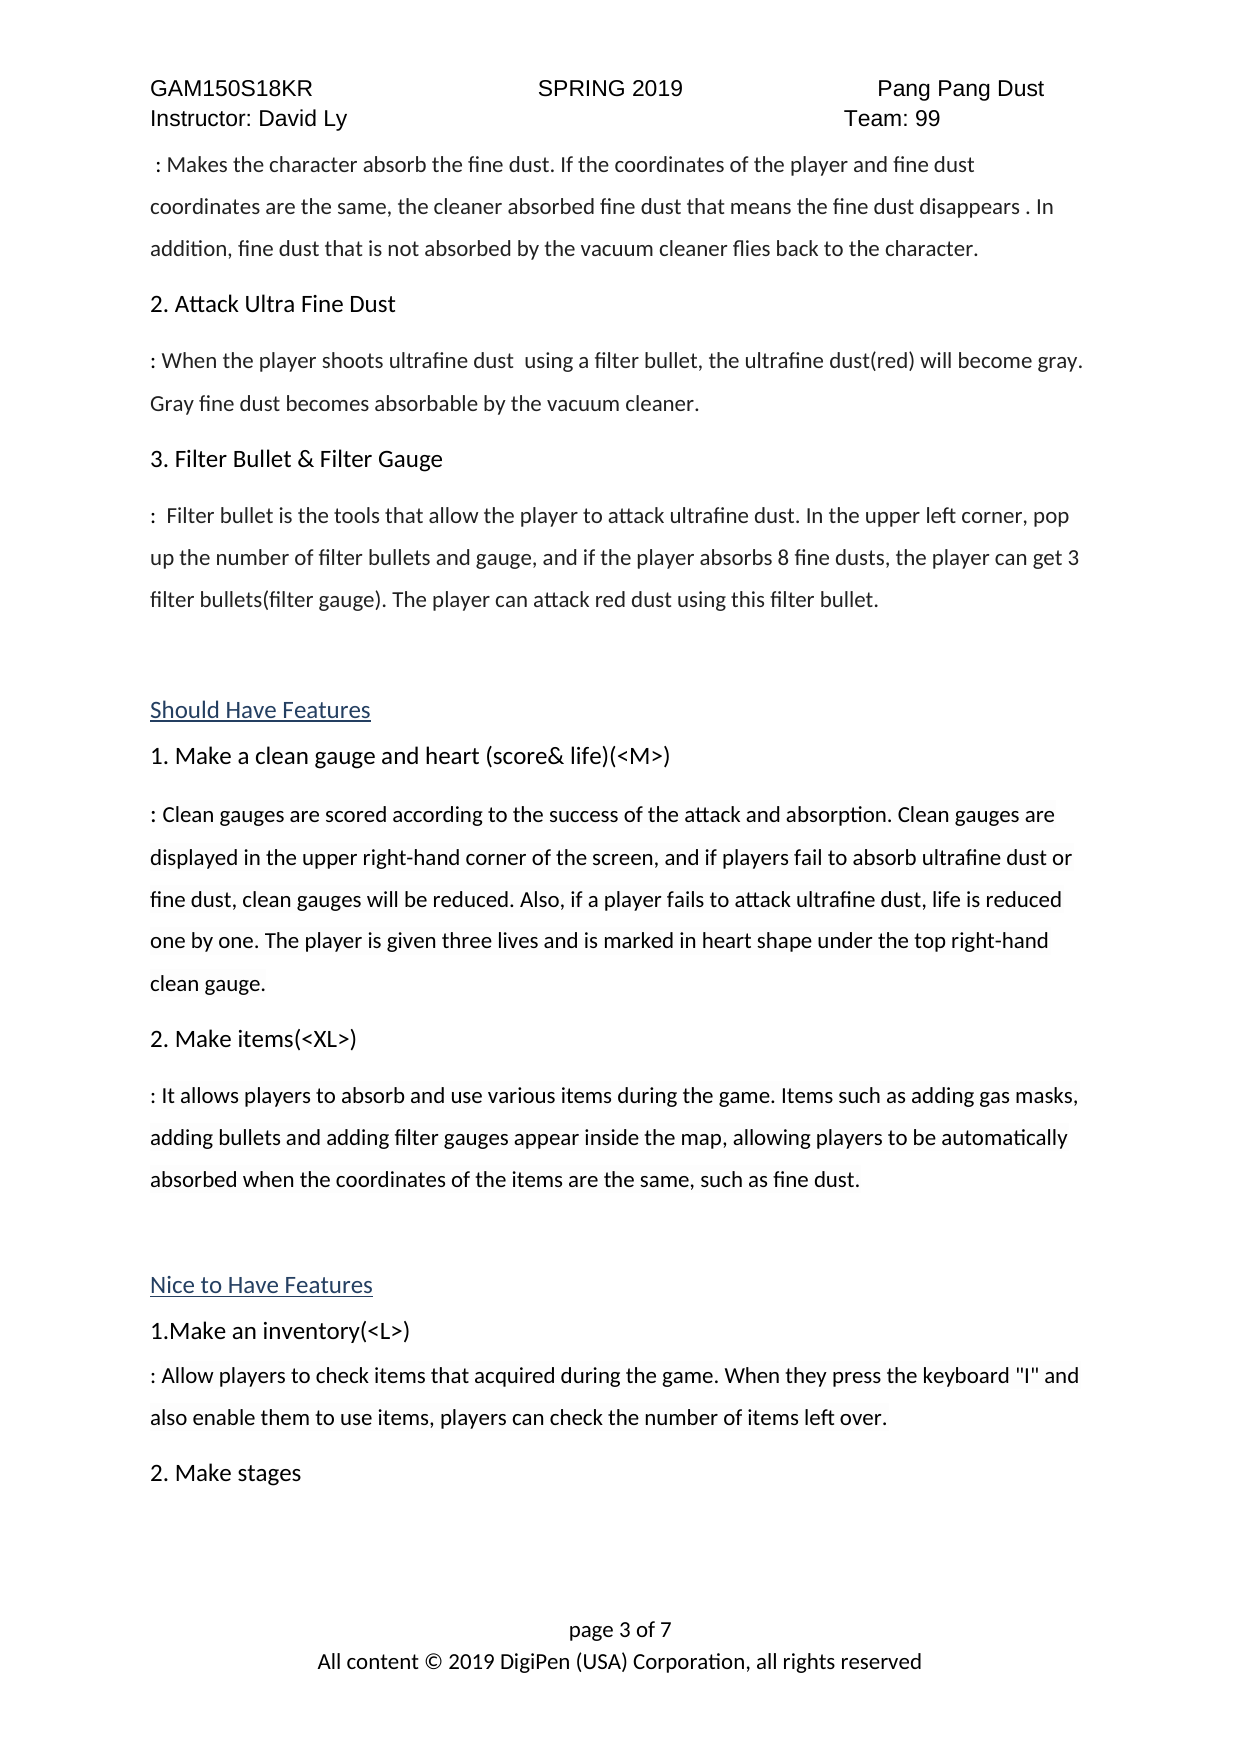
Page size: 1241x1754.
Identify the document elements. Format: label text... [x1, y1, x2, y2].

text 1.Make an inventory(<L>) [150, 1315, 1090, 1346]
text : When the player shoots ultrafine dust using a filter bullet, the ultrafine dust(red) will become gray. Gray fine dust becomes absorbable by the vacuum cleaner. [150, 347, 1090, 417]
text 1. Make a clean gauge and heart (score& life)(<M>) [150, 740, 1090, 771]
subtitle Should Have Features [150, 694, 1090, 725]
text : Makes the character absorb the fine dust. If the coordinates of the player and fine dust coordinates are the same, the cleaner absorbed fine dust that means the fine dust disappears . In addition, fine dust that is not absorbed by the vacuum cleaner flies back to the character. [150, 150, 1090, 262]
text 2. Make items(<XL>) [150, 1023, 1090, 1054]
text 2. Attack Ultra Fine Dust [150, 288, 1090, 319]
text : Clean gauges are scored according to the success of the attack and absorption. Clean gauges are displayed in the upper right-hand corner of the screen, and if players fail to absorb ultrafine dust or fine dust, clean gauges will be reduced. Also, if a player fails to attack ultrafine dust, life is reduced one by one. The player is given three lives and is marked in heart shape under the top right-hand clean gauge. [150, 798, 1090, 997]
text 3. Filter Bullet & Filter Gauge [150, 443, 1090, 474]
text : Allow players to check items that acquired during the game. When they press the keyboard "I" and also enable them to use items, players can check the number of items left over. [150, 1361, 1090, 1431]
subtitle Nice to Have Features [150, 1270, 1090, 1300]
text : It allows players to absorb and use various items during the game. Items such as adding gas masks, adding bullets and adding filter gauges appear inside the map, allowing players to be automatically absorbed when the coordinates of the items are the same, such as fine dust. [150, 1081, 1090, 1193]
text : Filter bullet is the tools that allow the player to attack ultrafine dust. In the upper left corner, pop up the number of filter bullets and gauge, and if the player absorbs 8 fine dusts, the player can get 3 filter bullets(filter gauge). The player can attack red dust using this filter bullet. [150, 501, 1090, 613]
text 2. Make stages [150, 1458, 1090, 1488]
